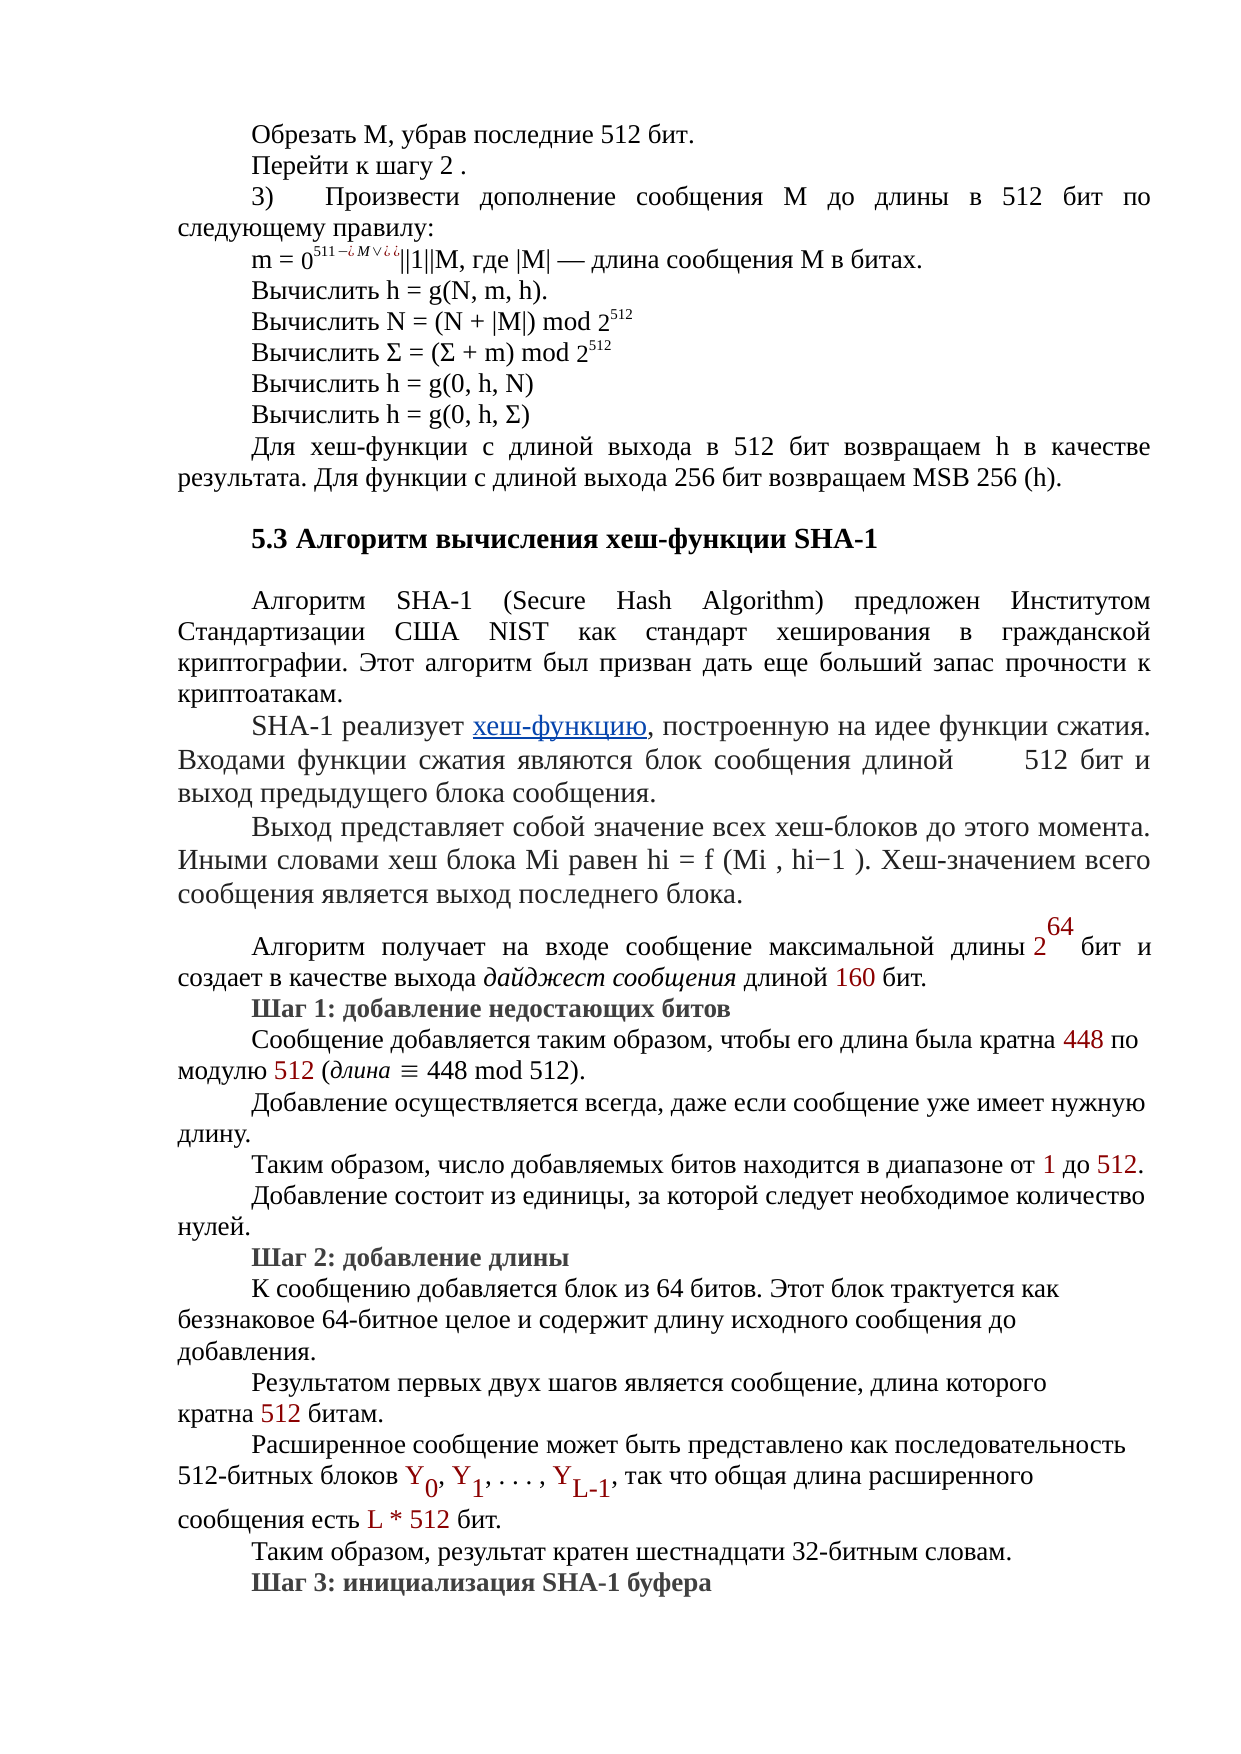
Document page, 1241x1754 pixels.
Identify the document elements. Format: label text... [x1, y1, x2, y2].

text Таким образом, результат кратен шестнадцати 32-битным словам. [177, 1535, 1152, 1566]
text Добавление осуществляется всегда, даже если сообщение уже имеет нужную длину. [177, 1086, 1152, 1148]
text Шаг 2: добавление длины [177, 1241, 1152, 1272]
list SHA-1 реализует хеш-функцию, построенную на идее функции сжатия. Входами функции сжатия являются блок сообщения длиной 512 бит и выход предыдущего блока сообщения. [177, 708, 1152, 809]
text Алгоритм получает на входе сообщение максимальной длины 264 бит и создает в качестве выхода дайджест сообщения длиной 160 бит. [177, 909, 1152, 992]
text Таким образом, число добавляемых битов находится в диапазоне от 1 до 512. [177, 1148, 1152, 1179]
list m = ||1||M, где |M| — длина сообщения M в битах. [177, 243, 1152, 274]
text Расширенное сообщение может быть представлено как последовательность 512-битных блоков Y0, Y1, . . . , YL-1, так что общая длина расширенного сообщения есть L * 512 бит. [177, 1428, 1152, 1535]
list Вычислить h = g(0, h, Σ) [177, 398, 1152, 429]
list Выход представляет собой значение всех хеш-блоков до этого момента. Иными словами хеш блока Mi равен hi = f (Mi , hi−1 ). Хеш-значением всего сообщения является выход последнего блока. [177, 809, 1152, 909]
text Шаг 1: добавление недостающих битов [177, 992, 1152, 1023]
text Для хеш-функции с длиной выхода в 512 бит возвращаем h в качестве результата. Для функции с длиной выхода 256 бит возвращаем MSB 256 (h). [177, 429, 1152, 492]
list Обрезать M, убрав последние 512 бит. [177, 118, 1152, 149]
list Вычислить N = (N + |M|) mod [177, 305, 1152, 336]
list Произвести дополнение сообщения M до длины в 512 бит по следующему правилу: [177, 180, 1152, 243]
text К сообщению добавляется блок из 64 битов. Этот блок трактуется как беззнаковое 64-битное целое и содержит длину исходного сообщения до добавления. [177, 1272, 1152, 1366]
list Алгоритм SHA-1 (Secure Hash Algorithm) предложен Институтом Стандартизации США NIST как стандарт хеширования в гражданской криптографии. Этот алгоритм был призван дать еще больший запас прочности к криптоатакам. [177, 584, 1152, 708]
text Результатом первых двух шагов является сообщение, длина которого кратна 512 битам. [177, 1366, 1152, 1428]
text Добавление состоит из единицы, за которой следует необходимое количество нулей. [177, 1179, 1152, 1241]
list Перейти к шагу 2 . [177, 149, 1152, 180]
list Вычислить h = g(0, h, N) [177, 367, 1152, 398]
text Шаг 3: инициализация SHA-1 буфера [177, 1566, 1152, 1597]
list Вычислить h = g(N, m, h). [177, 274, 1152, 305]
text Сообщение добавляется таким образом, чтобы его длина была кратна 448 по модулю 512 ( 448 mod 512). [177, 1023, 1152, 1086]
subtitle Алгоритм вычисления хеш-функции SHA-1 [251, 521, 1152, 554]
list Вычислить Σ = (Σ + m) mod [177, 336, 1152, 367]
